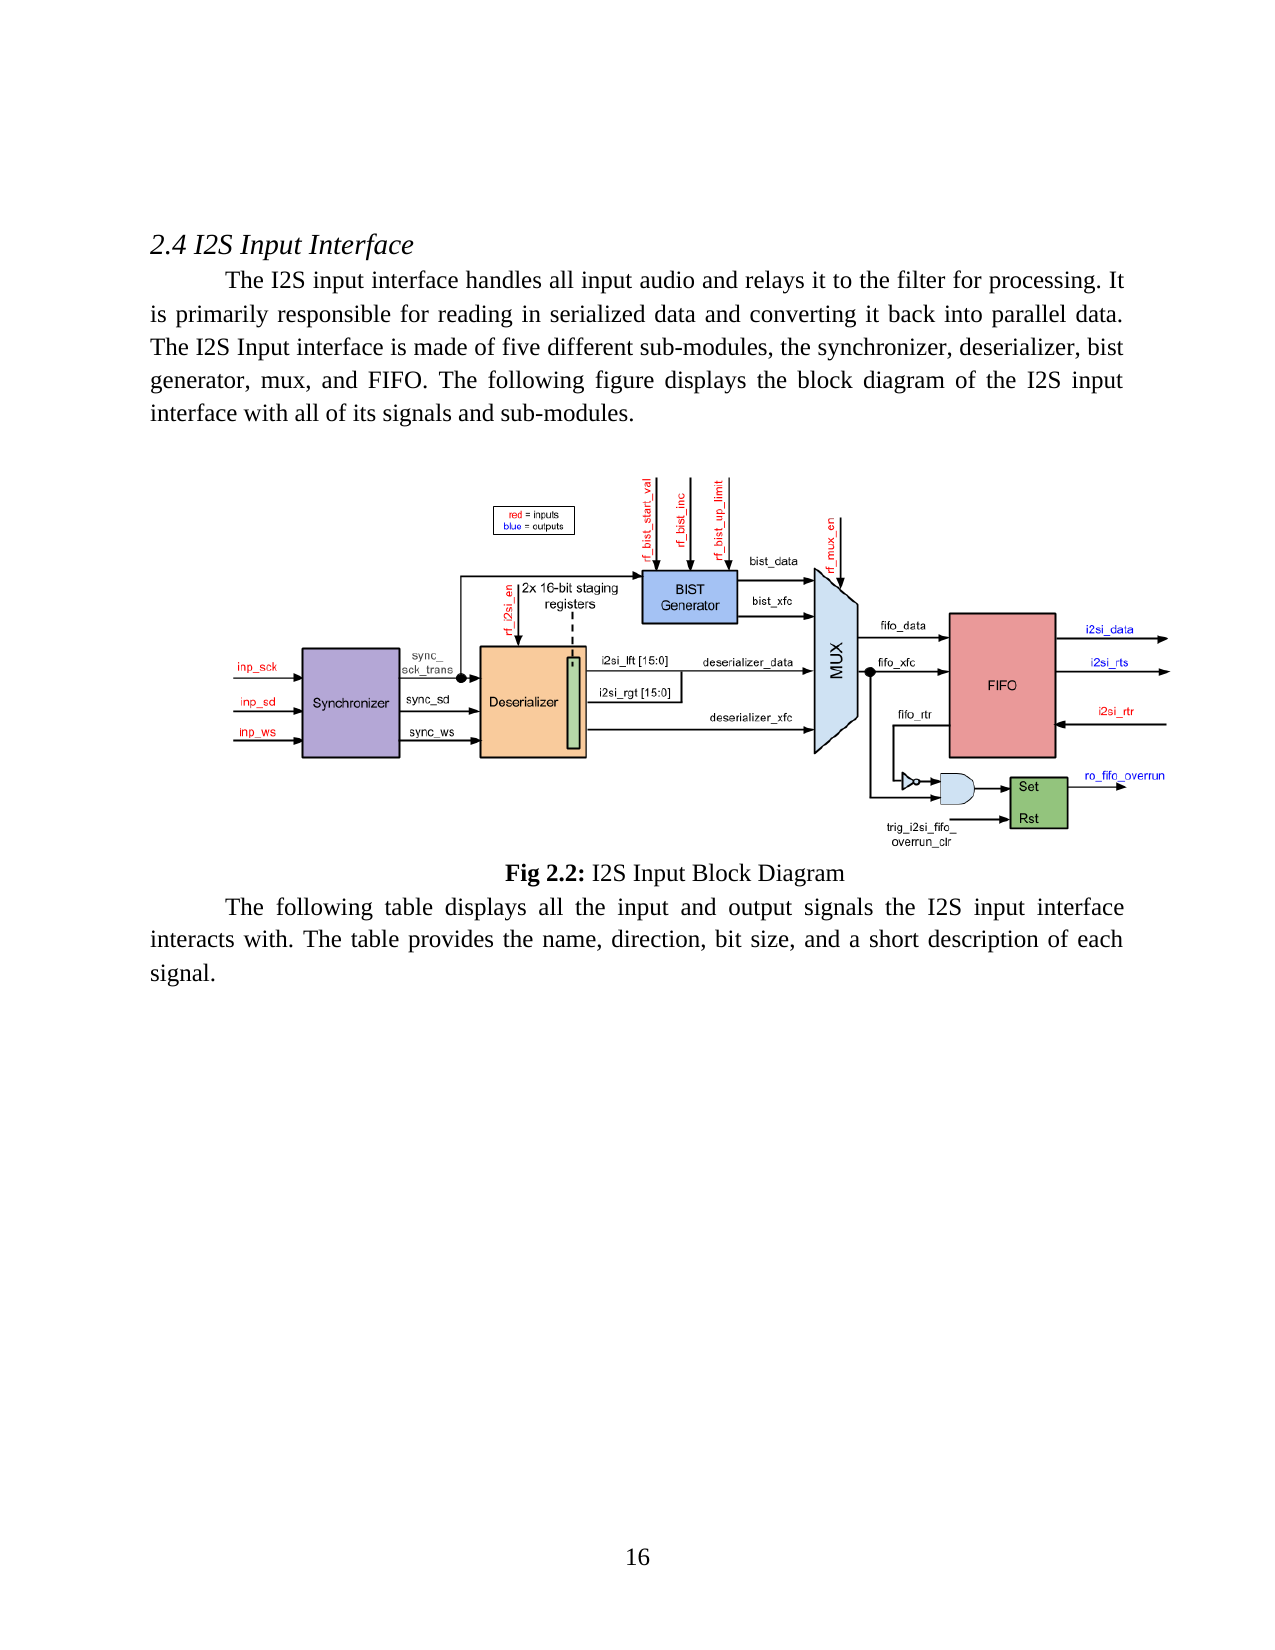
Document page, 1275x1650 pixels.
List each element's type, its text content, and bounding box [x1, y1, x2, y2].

text The following table displays all the input and output signals the I2S input interface interacts with. The table provides the name, direction, bit size, and a short description of each signal. [150, 892, 1125, 986]
text Fig 2.2: I2S Input Block Diagram [150, 858, 1125, 887]
text 2.4 I2S Input Interface [150, 227, 1125, 261]
text The I2S input interface handles all input audio and relays it to the filter for processing. It is primarily responsible for reading in serialized data and converting it back into parallel data. The I2S Input interface is made of five different sub-modules, the synchronizer, deserializer, bist generator, mux, and FIFO. The following figure displays the block diagram of the I2S input interface with all of its signals and sub-modules. [150, 266, 1125, 426]
picture [225, 461, 1200, 855]
